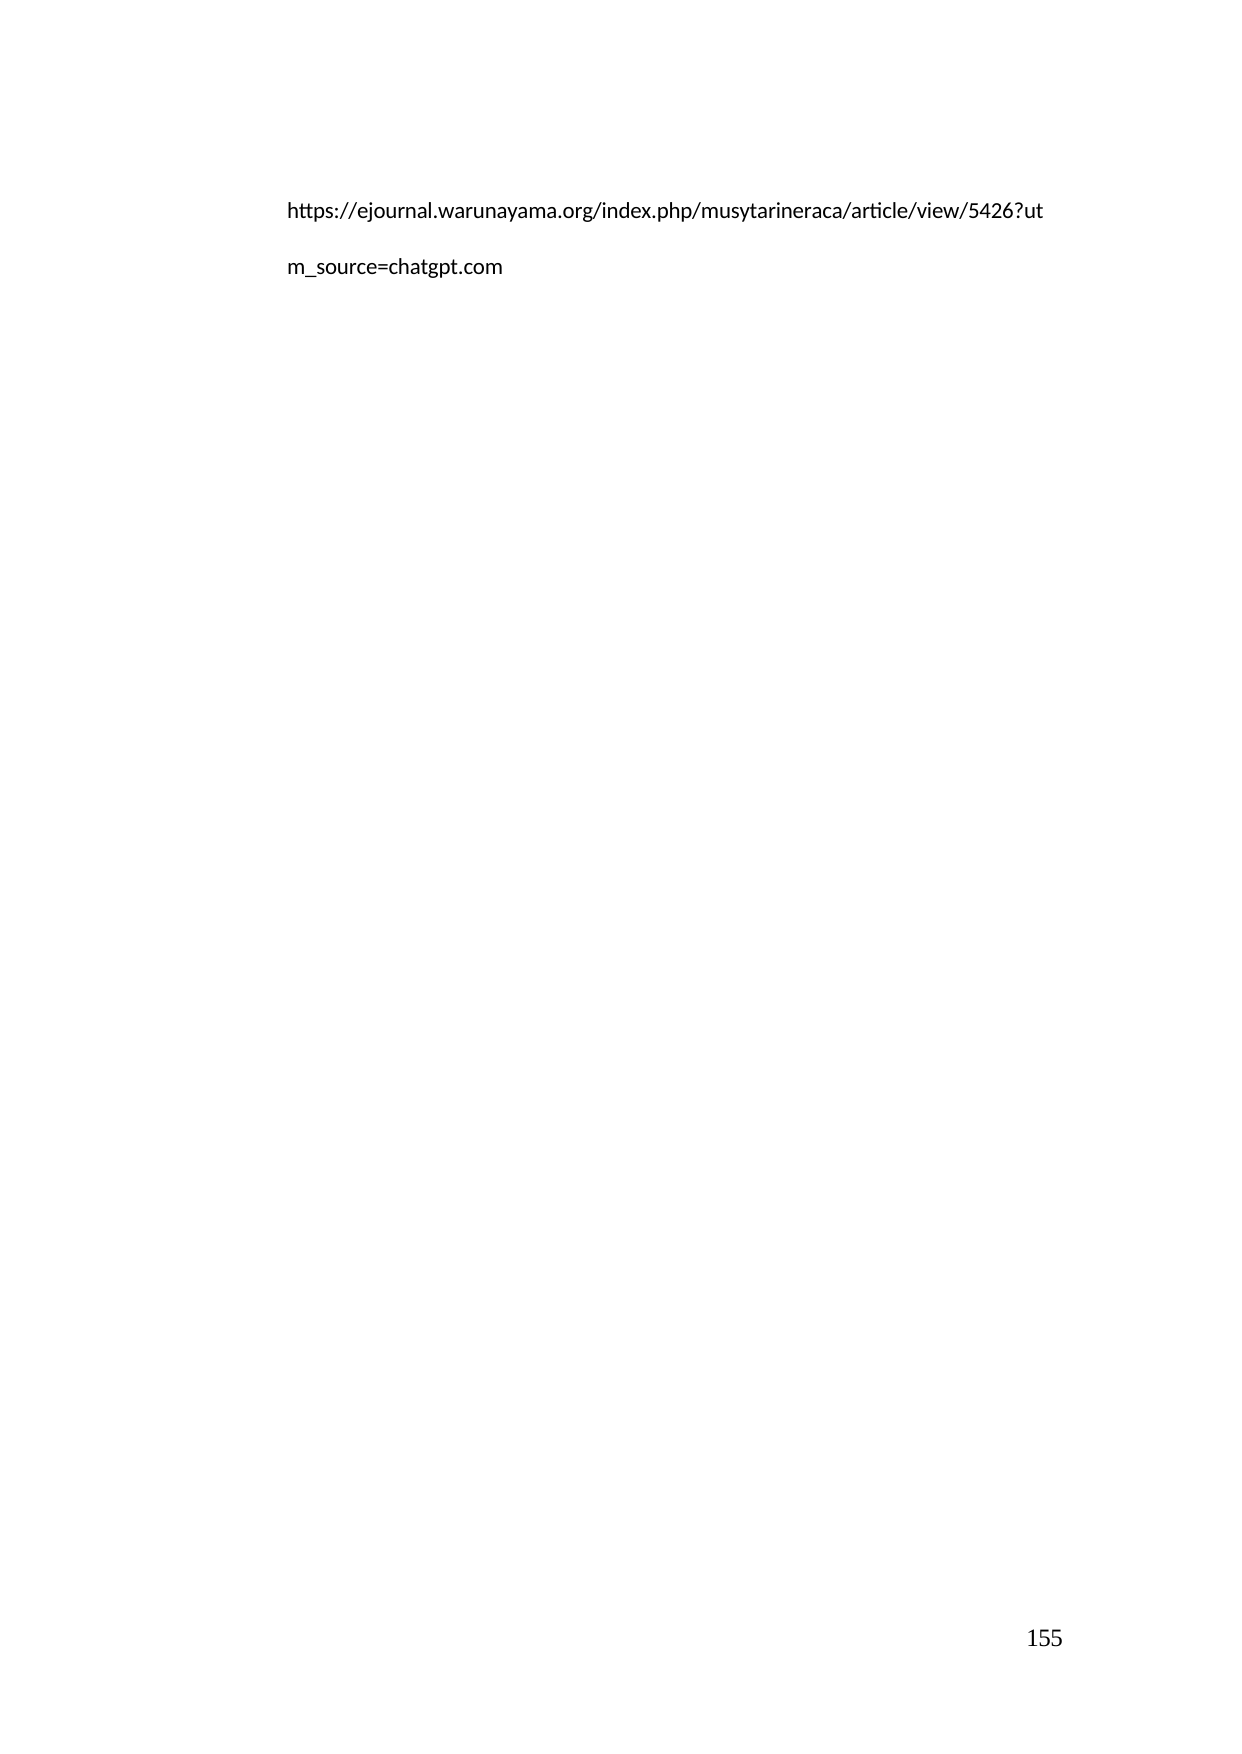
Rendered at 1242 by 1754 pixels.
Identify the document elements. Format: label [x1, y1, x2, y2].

text [237, 196, 1063, 280]
